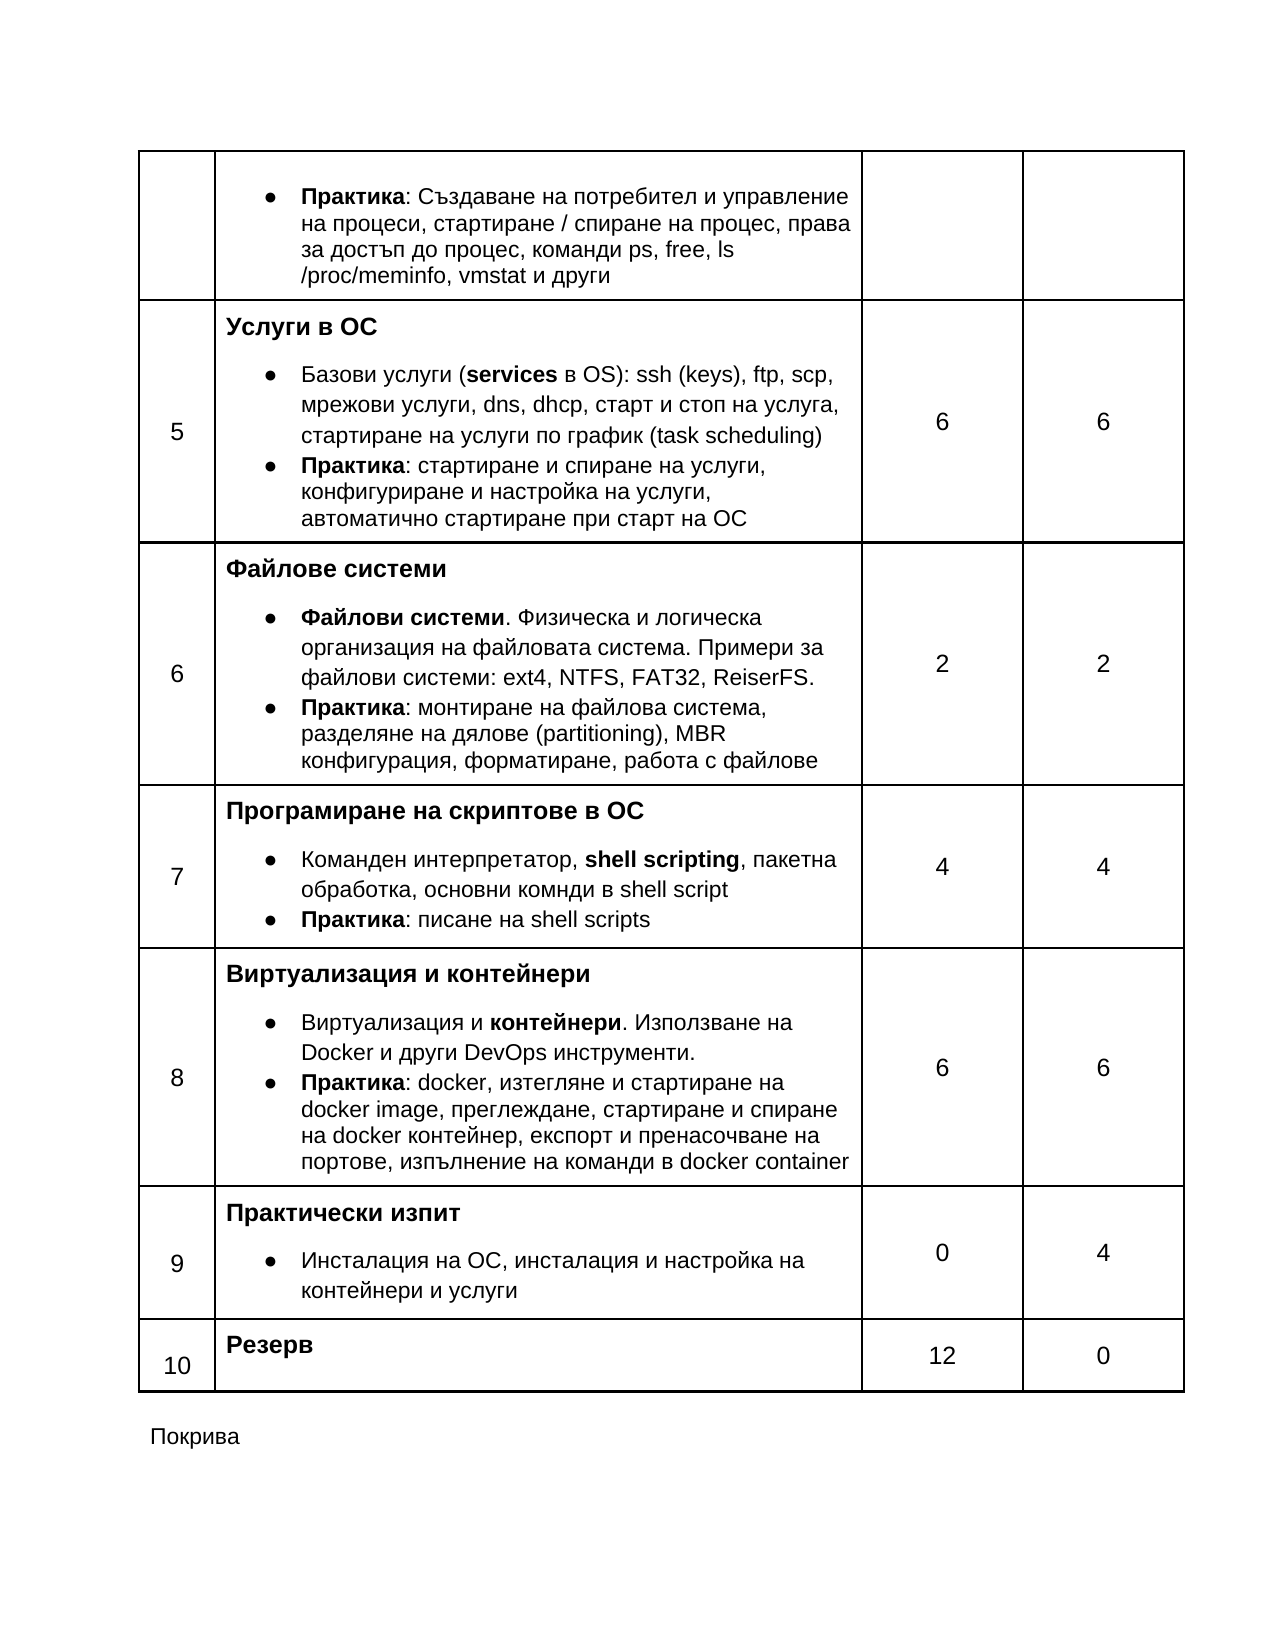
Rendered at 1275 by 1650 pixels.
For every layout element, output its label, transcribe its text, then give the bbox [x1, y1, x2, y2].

table_cell 2 [863, 544, 1022, 783]
table_cell 6 [863, 301, 1022, 541]
table_cell Резерв [216, 1320, 861, 1390]
table_cell 6 [1024, 301, 1183, 541]
table_cell 0 [1024, 1320, 1183, 1390]
table_cell 12 [863, 1320, 1022, 1390]
table_cell 8 [140, 949, 214, 1185]
table_cell 2 [863, 152, 1022, 299]
table_cell Практически изпит Инсталация на ОС, инсталация и настройка на контейнери и услуги [216, 1187, 861, 1318]
table_cell 2 [1024, 544, 1183, 783]
table_cell 4 [863, 786, 1022, 947]
table_cell Виртуализация и контейнери Виртуализация и контейнери. Използване на Docker и други DevOps инструменти. Практика: docker, изтегляне и стартиране на docker image, преглеждане, стартиране и спиране на docker контейнер, експорт и пренасочване на портове, изпълнение на команди в docker container [216, 949, 861, 1185]
table_cell 4 [1024, 786, 1183, 947]
table_cell Услуги в ОС Базови услуги (services в OS): ssh (keys), ftp, scp, мрежови услуги, dns, dhcp, старт и стоп на услуга, стартиране на услуги по график (task scheduling) Практика: стартиране и спиране на услуги, конфигуриране и настройка на услуги, автоматично стартиране при старт на ОС [216, 301, 861, 541]
table_cell 5 [140, 301, 214, 541]
table_cell 6 [1024, 949, 1183, 1185]
text Покрива [150, 1423, 1153, 1449]
table_cell 0 [863, 1187, 1022, 1318]
table_cell 9 [140, 1187, 214, 1318]
table_cell 6 [863, 949, 1022, 1185]
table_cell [216, 152, 861, 299]
table_cell 7 [140, 786, 214, 947]
table_cell 6 [140, 544, 214, 783]
table_cell Програмиране на скриптове в ОС Команден интерпретатор, shell scripting, пакетна обработка, основни комнди в shell script Практика: писане на shell scripts [216, 786, 861, 947]
table_cell Файлове системи Файлови системи. Физическа и логическа организация на файловата система. Примери за файлови системи: ext4, NTFS, FAT32, ReiserFS. Практика: монтиране на файлова система, разделяне на дялове (partitioning), MBR конфигурация, форматиране, работа с файлове [216, 544, 861, 783]
table_cell 10 [140, 1320, 214, 1390]
table_cell 4 [140, 152, 214, 299]
table_cell 2 [1024, 152, 1183, 299]
table_cell 4 [1024, 1187, 1183, 1318]
